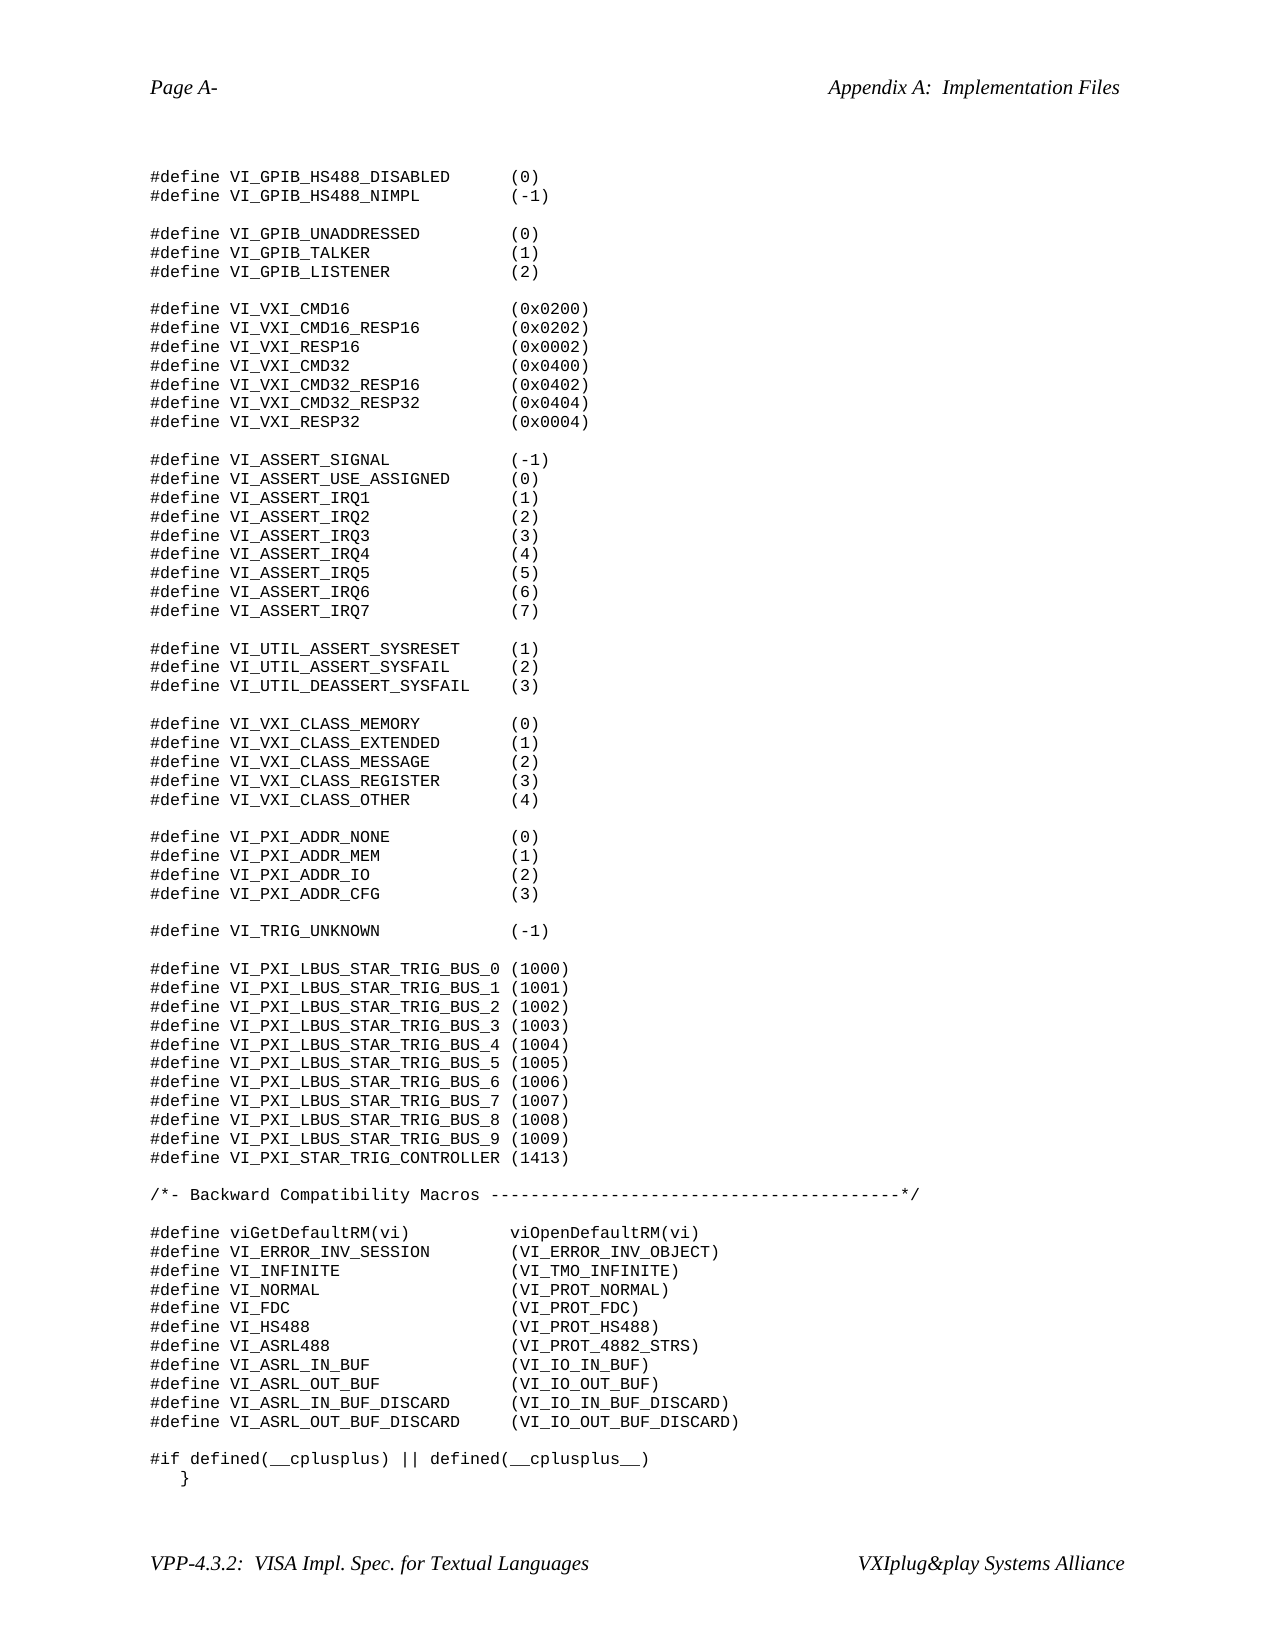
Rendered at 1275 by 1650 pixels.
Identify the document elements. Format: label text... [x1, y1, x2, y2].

text } [150, 1470, 1125, 1489]
text #define VI_VXI_CMD32 (0x0400) [150, 357, 1125, 376]
text #if defined(__cplusplus) || defined(__cplusplus__) [150, 1451, 1125, 1470]
text #define VI_VXI_RESP32 (0x0004) [150, 414, 1125, 433]
text #define VI_PXI_LBUS_STAR_TRIG_BUS_9 (1009) [150, 1130, 1125, 1149]
text #define viGetDefaultRM(vi) viOpenDefaultRM(vi) [150, 1225, 1125, 1243]
text #define VI_PXI_LBUS_STAR_TRIG_BUS_7 (1007) [150, 1093, 1125, 1112]
text #define VI_ERROR_INV_SESSION (VI_ERROR_INV_OBJECT) [150, 1243, 1125, 1262]
text #define VI_TRIG_UNKNOWN (-1) [150, 923, 1125, 942]
text #define VI_VXI_CMD32_RESP32 (0x0404) [150, 395, 1125, 414]
text #define VI_ASRL488 (VI_PROT_4882_STRS) [150, 1338, 1125, 1357]
text #define VI_VXI_CMD16_RESP16 (0x0202) [150, 320, 1125, 338]
text #define VI_PXI_LBUS_STAR_TRIG_BUS_6 (1006) [150, 1074, 1125, 1093]
text #define VI_PXI_LBUS_STAR_TRIG_BUS_1 (1001) [150, 979, 1125, 998]
text #define VI_INFINITE (VI_TMO_INFINITE) [150, 1262, 1125, 1281]
text #define VI_VXI_CLASS_MESSAGE (2) [150, 753, 1125, 772]
text #define VI_PXI_STAR_TRIG_CONTROLLER (1413) [150, 1149, 1125, 1168]
text #define VI_ASRL_OUT_BUF (VI_IO_OUT_BUF) [150, 1376, 1125, 1394]
text #define VI_FDC (VI_PROT_FDC) [150, 1300, 1125, 1319]
text #define VI_PXI_ADDR_NONE (0) [150, 829, 1125, 848]
text #define VI_ASSERT_IRQ3 (3) [150, 527, 1125, 546]
text #define VI_PXI_LBUS_STAR_TRIG_BUS_0 (1000) [150, 961, 1125, 979]
text #define VI_VXI_RESP16 (0x0002) [150, 338, 1125, 357]
text #define VI_UTIL_DEASSERT_SYSFAIL (3) [150, 678, 1125, 697]
text #define VI_PXI_LBUS_STAR_TRIG_BUS_2 (1002) [150, 998, 1125, 1017]
text #define VI_PXI_ADDR_CFG (3) [150, 885, 1125, 904]
text #define VI_GPIB_LISTENER (2) [150, 263, 1125, 282]
text #define VI_PXI_ADDR_MEM (1) [150, 848, 1125, 866]
text #define VI_UTIL_ASSERT_SYSFAIL (2) [150, 659, 1125, 678]
text #define VI_VXI_CMD16 (0x0200) [150, 301, 1125, 320]
text #define VI_NORMAL (VI_PROT_NORMAL) [150, 1281, 1125, 1300]
text #define VI_ASSERT_IRQ1 (1) [150, 489, 1125, 508]
text #define VI_PXI_LBUS_STAR_TRIG_BUS_8 (1008) [150, 1112, 1125, 1130]
text #define VI_GPIB_HS488_DISABLED (0) [150, 169, 1125, 188]
text #define VI_PXI_LBUS_STAR_TRIG_BUS_4 (1004) [150, 1036, 1125, 1055]
text #define VI_ASSERT_USE_ASSIGNED (0) [150, 471, 1125, 489]
text #define VI_PXI_LBUS_STAR_TRIG_BUS_3 (1003) [150, 1017, 1125, 1036]
text #define VI_GPIB_UNADDRESSED (0) [150, 225, 1125, 244]
text #define VI_ASSERT_IRQ6 (6) [150, 584, 1125, 602]
text #define VI_GPIB_HS488_NIMPL (-1) [150, 188, 1125, 207]
text /*- Backward Compatibility Macros -----------------------------------------*/ [150, 1187, 1125, 1206]
text #define VI_ASSERT_SIGNAL (-1) [150, 452, 1125, 471]
text #define VI_ASRL_IN_BUF (VI_IO_IN_BUF) [150, 1357, 1125, 1376]
text #define VI_ASSERT_IRQ4 (4) [150, 546, 1125, 565]
text #define VI_PXI_LBUS_STAR_TRIG_BUS_5 (1005) [150, 1055, 1125, 1074]
text #define VI_VXI_CLASS_REGISTER (3) [150, 772, 1125, 791]
text #define VI_PXI_ADDR_IO (2) [150, 866, 1125, 885]
text #define VI_VXI_CMD32_RESP16 (0x0402) [150, 376, 1125, 395]
text #define VI_ASRL_OUT_BUF_DISCARD (VI_IO_OUT_BUF_DISCARD) [150, 1413, 1125, 1432]
text #define VI_VXI_CLASS_EXTENDED (1) [150, 734, 1125, 753]
text #define VI_HS488 (VI_PROT_HS488) [150, 1319, 1125, 1338]
text #define VI_ASRL_IN_BUF_DISCARD (VI_IO_IN_BUF_DISCARD) [150, 1394, 1125, 1413]
text #define VI_VXI_CLASS_OTHER (4) [150, 791, 1125, 810]
text #define VI_GPIB_TALKER (1) [150, 244, 1125, 263]
text #define VI_ASSERT_IRQ5 (5) [150, 565, 1125, 584]
text #define VI_UTIL_ASSERT_SYSRESET (1) [150, 640, 1125, 659]
text #define VI_ASSERT_IRQ2 (2) [150, 508, 1125, 527]
text #define VI_ASSERT_IRQ7 (7) [150, 602, 1125, 621]
text #define VI_VXI_CLASS_MEMORY (0) [150, 716, 1125, 734]
